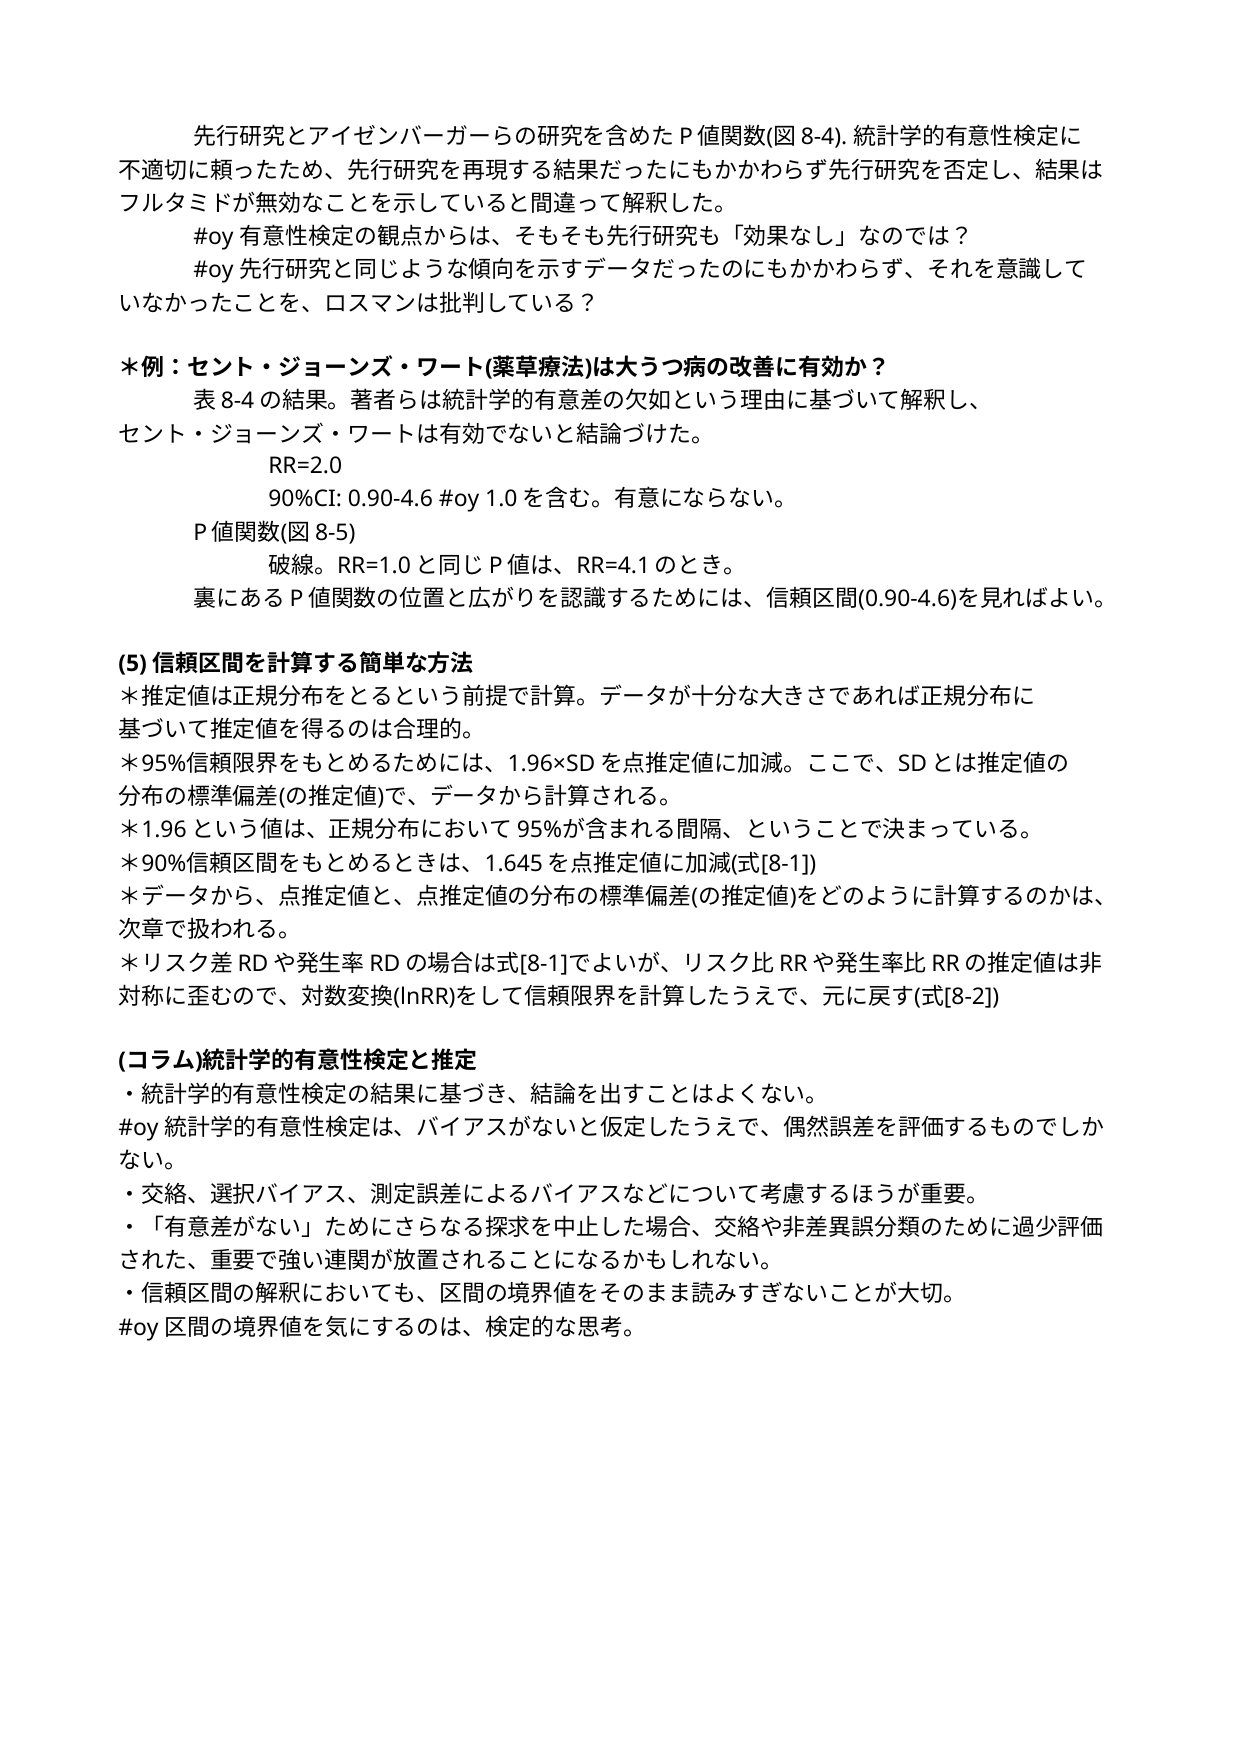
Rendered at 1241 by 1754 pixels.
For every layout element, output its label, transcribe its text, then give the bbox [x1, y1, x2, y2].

text #oy 有意性検定の観点からは、そもそも先行研究も「効果なし」なのでは？ [118, 218, 1122, 251]
text ＊例：セント・ジョーンズ・ワート(薬草療法)は大うつ病の改善に有効か？ [118, 349, 1122, 382]
text ＊95%信頼限界をもとめるためには、1.96×SDを点推定値に加減。ここで、SDとは推定値の [118, 744, 1122, 778]
text ＊データから、点推定値と、点推定値の分布の標準偏差(の推定値)をどのように計算するのかは、次章で扱われる。 [118, 878, 1122, 944]
text いなかったことを、ロスマンは批判している？ [118, 284, 1122, 318]
text (コラム)統計学的有意性検定と推定 [118, 1042, 1122, 1076]
text #oy 統計学的有意性検定は、バイアスがないと仮定したうえで、偶然誤差を評価するものでしかない。 [118, 1109, 1122, 1176]
text 破線。RR=1.0と同じP値は、RR=4.1のとき。 [118, 547, 1122, 580]
text 分布の標準偏差(の推定値)で、データから計算される。 [118, 778, 1122, 811]
text #oy 先行研究と同じような傾向を示すデータだったのにもかかわらず、それを意識して [118, 251, 1122, 284]
text #oy 区間の境界値を気にするのは、検定的な思考。 [118, 1308, 1122, 1342]
text 90%CI: 0.90-4.6 #oy 1.0を含む。有意にならない。 [118, 480, 1122, 513]
text ・信頼区間の解釈においても、区間の境界値をそのまま読みすぎないことが大切。 [118, 1275, 1122, 1308]
text ＊推定値は正規分布をとるという前提で計算。データが十分な大きさであれば正規分布に [118, 678, 1122, 711]
text ＊90%信頼区間をもとめるときは、1.645を点推定値に加減(式[8-1]) [118, 844, 1122, 878]
text P値関数(図8-5) [118, 513, 1122, 547]
text 裏にあるP値関数の位置と広がりを認識するためには、信頼区間(0.90-4.6)を見ればよい。 [118, 580, 1122, 613]
text 表8-4の結果。著者らは統計学的有意差の欠如という理由に基づいて解釈し、 [118, 382, 1122, 416]
text ＊リスク差RDや発生率RDの場合は式[8-1]でよいが、リスク比RRや発生率比RRの推定値は非対称に歪むので、対数変換(lnRR)をして信頼限界を計算したうえで、元に戻す(式[8-2]) [118, 944, 1122, 1011]
text セント・ジョーンズ・ワートは有効でないと結論づけた。 [118, 416, 1122, 449]
text ・統計学的有意性検定の結果に基づき、結論を出すことはよくない。 [118, 1076, 1122, 1109]
text ・交絡、選択バイアス、測定誤差によるバイアスなどについて考慮するほうが重要。 [118, 1176, 1122, 1209]
text 基づいて推定値を得るのは合理的。 [118, 711, 1122, 744]
text ・「有意差がない」ためにさらなる探求を中止した場合、交絡や非差異誤分類のために過少評価された、重要で強い連関が放置されることになるかもしれない。 [118, 1209, 1122, 1275]
text 先行研究とアイゼンバーガーらの研究を含めたP値関数(図8-4). 統計学的有意性検定に [118, 118, 1122, 151]
text 不適切に頼ったため、先行研究を再現する結果だったにもかかわらず先行研究を否定し、結果はフルタミドが無効なことを示していると間違って解釈した。 [118, 151, 1122, 218]
text RR=2.0 [118, 449, 1122, 480]
text (5) 信頼区間を計算する簡単な方法 [118, 645, 1122, 678]
text ＊1.96という値は、正規分布において95%が含まれる間隔、ということで決まっている。 [118, 811, 1122, 844]
